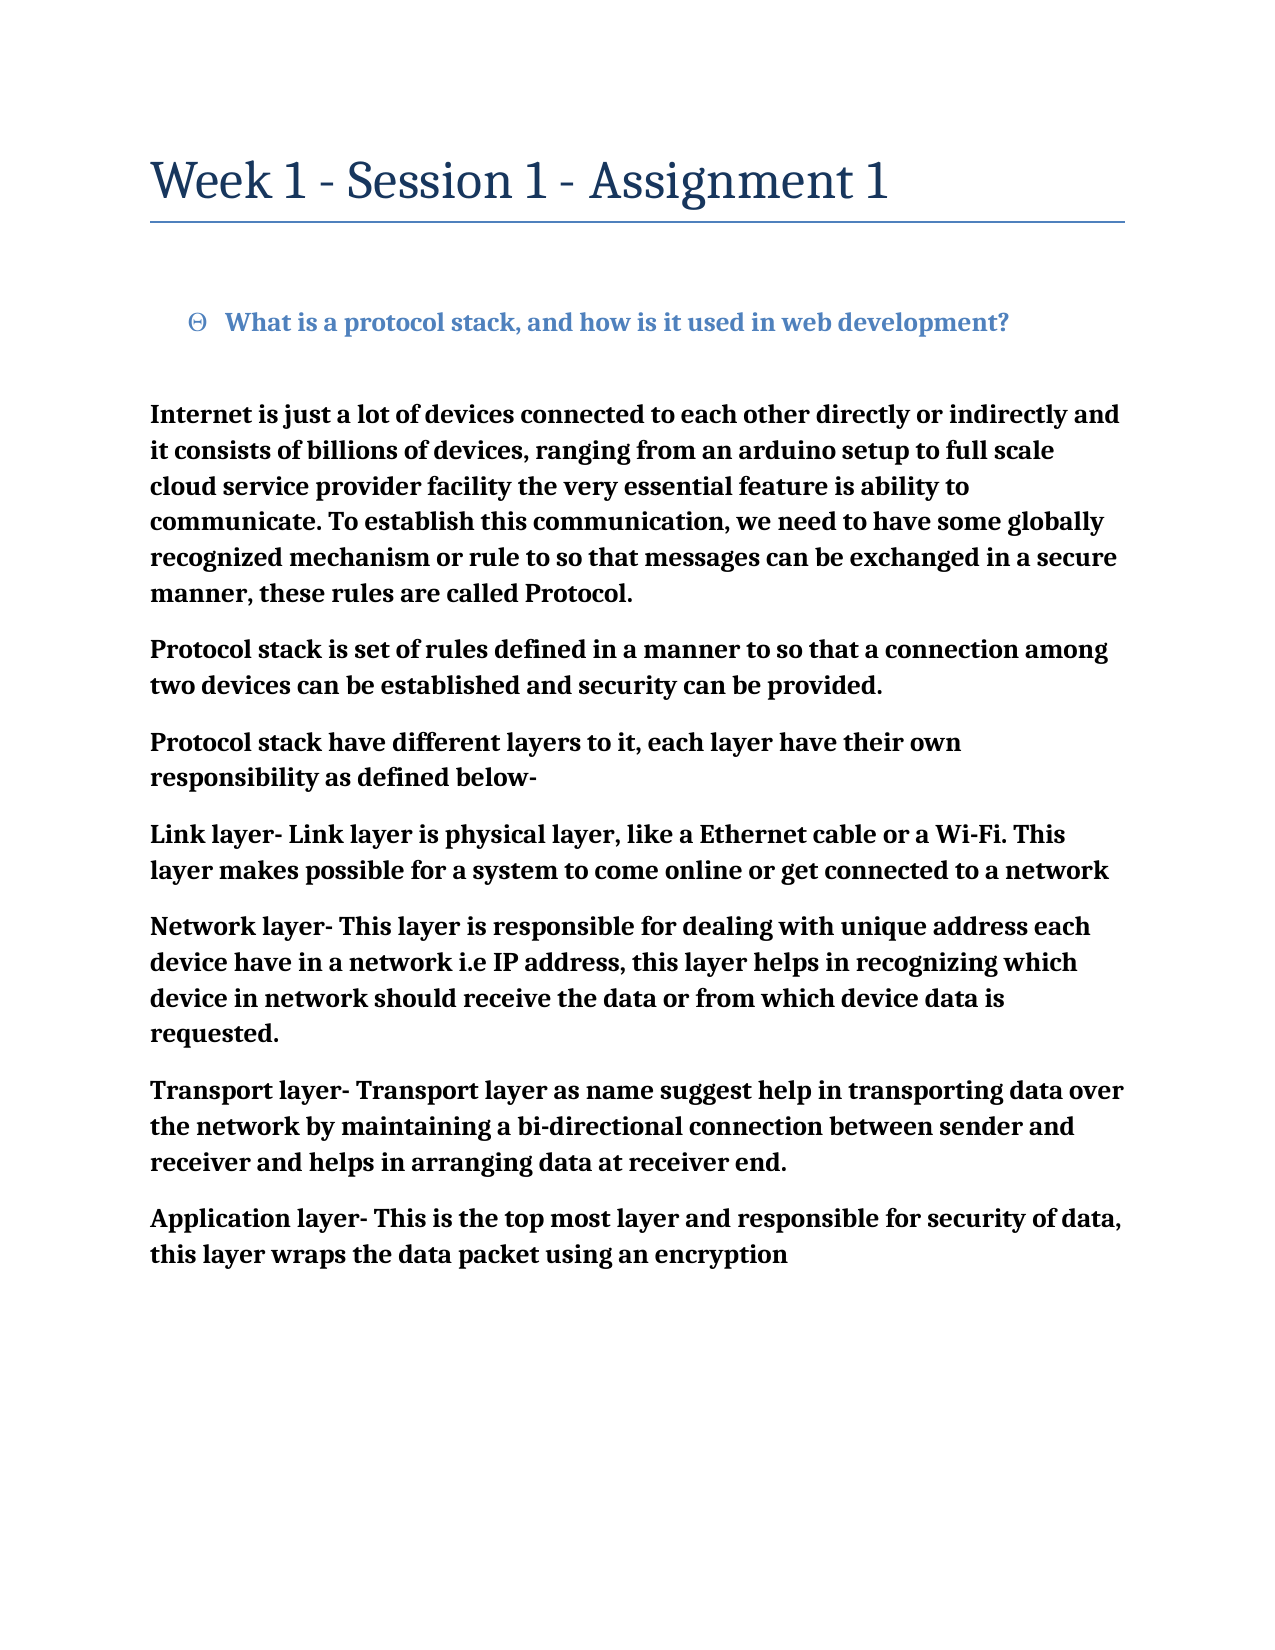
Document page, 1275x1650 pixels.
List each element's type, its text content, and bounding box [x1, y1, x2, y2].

text Application layer- This is the top most layer and responsible for security of data, this layer wraps the data packet using an encryption [150, 1203, 1125, 1270]
text Link layer- Link layer is physical layer, like a Ethernet cable or a Wi-Fi. This layer makes possible for a system to come online or get connected to a network [150, 819, 1125, 886]
text Internet is just a lot of devices connected to each other directly or indirectly and it consists of billions of devices, ranging from an arduino setup to full scale cloud service provider facility the very essential feature is ability to communicate. To establish this communication, we need to have some globally recognized mechanism or rule to so that messages can be exchanged in a secure manner, these rules are called Protocol. [150, 399, 1125, 609]
title Week 1 - Session 1 - Assignment 1 [150, 150, 1125, 221]
text Protocol stack is set of rules defined in a manner to so that a connection among two devices can be established and security can be provided. [150, 634, 1125, 701]
text Protocol stack have different layers to it, each layer have their own responsibility as defined below- [150, 727, 1125, 794]
text Network layer- This layer is responsible for dealing with unique address each device have in a network i.e IP address, this layer helps in recognizing which device in network should receive the data or from which device data is requested. [150, 911, 1125, 1050]
text Transport layer- Transport layer as name suggest help in transporting data over the network by maintaining a bi-directional connection between sender and receiver and helps in arranging data at receiver end. [150, 1075, 1125, 1178]
subtitle What is a protocol stack, and how is it used in web development? [187, 307, 1125, 338]
